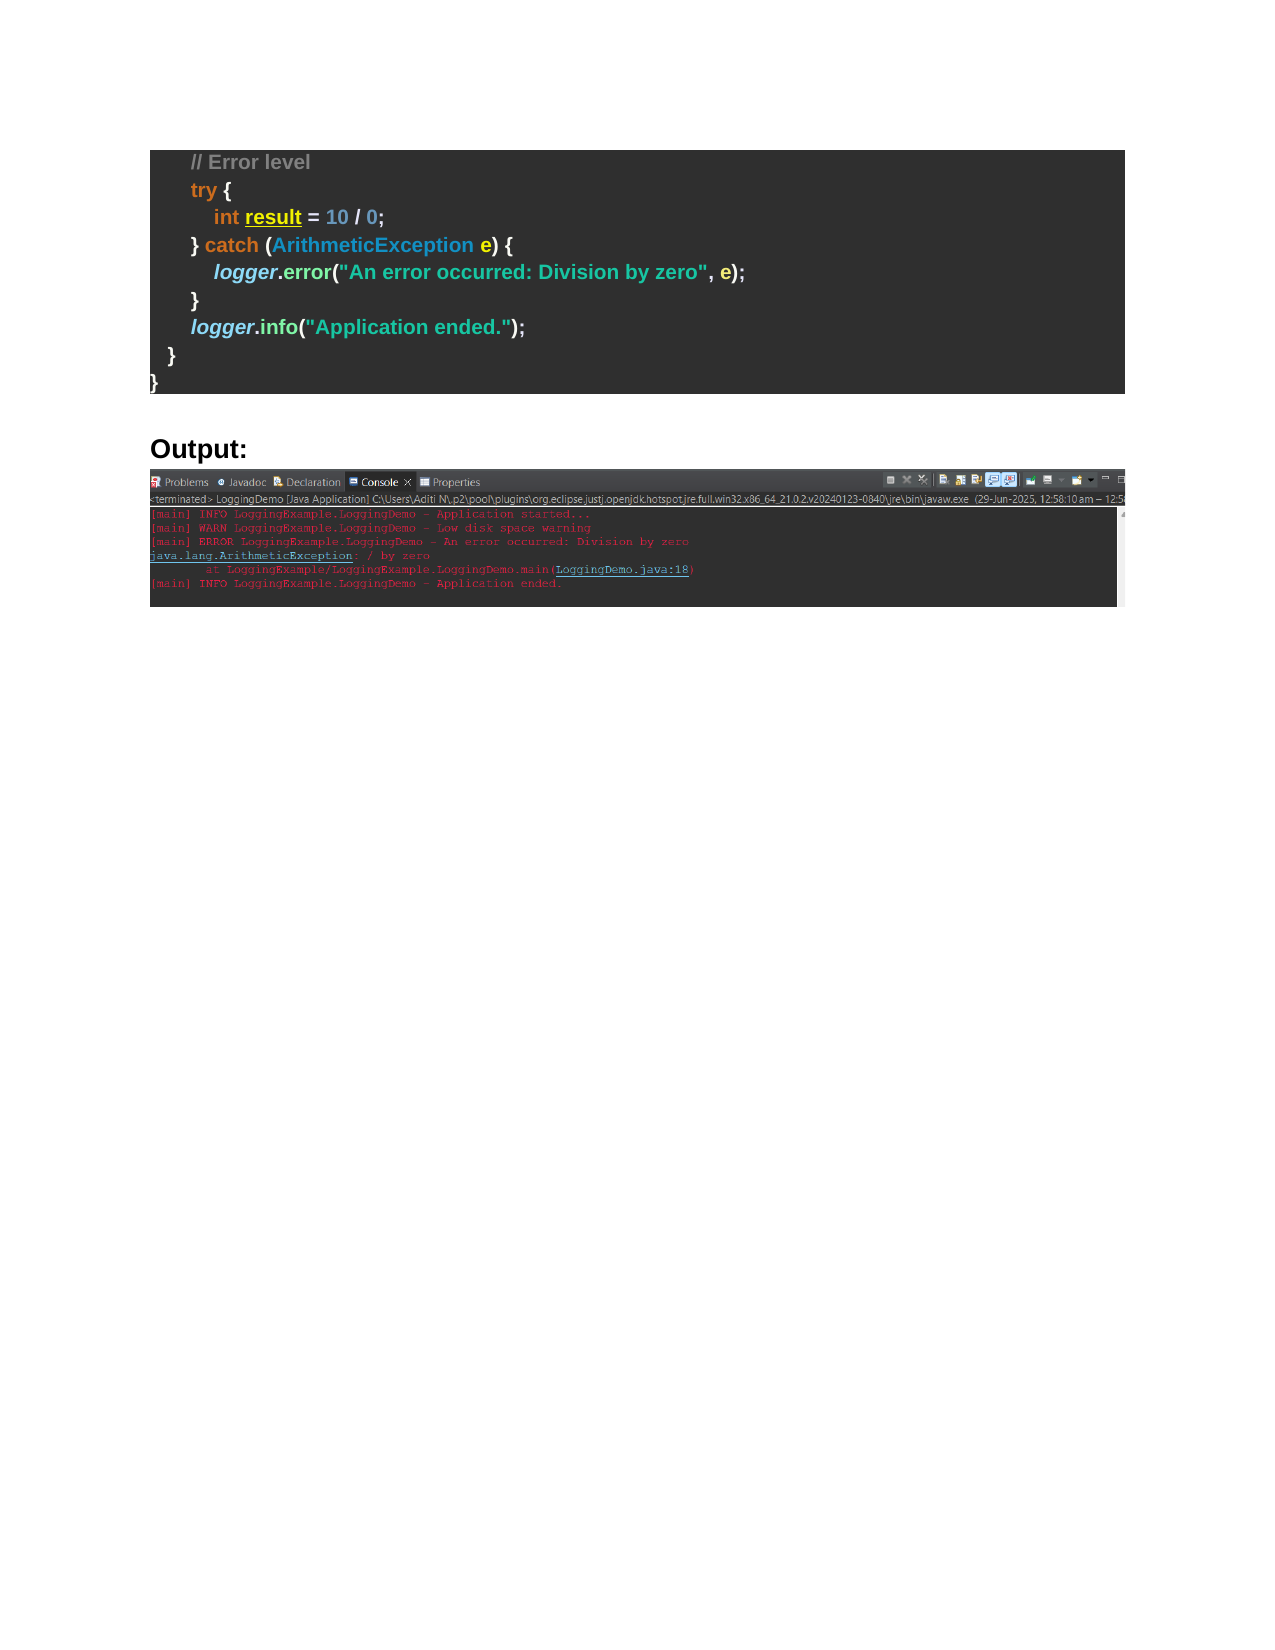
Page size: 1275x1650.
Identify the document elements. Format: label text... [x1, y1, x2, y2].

text logger.error("An error occurred: Division by zero", e); [150, 260, 1125, 284]
text } [150, 287, 1125, 311]
text logger.info("Application ended."); [150, 315, 1125, 339]
text } [150, 370, 1125, 394]
text try { [150, 177, 1125, 201]
text int result = 10 / 0; [150, 205, 1125, 229]
text } catch (ArithmeticException e) { [150, 232, 1125, 256]
text } [150, 342, 1125, 366]
text Output: [150, 433, 1125, 465]
text // Error level [150, 150, 1125, 174]
picture [150, 469, 1125, 607]
